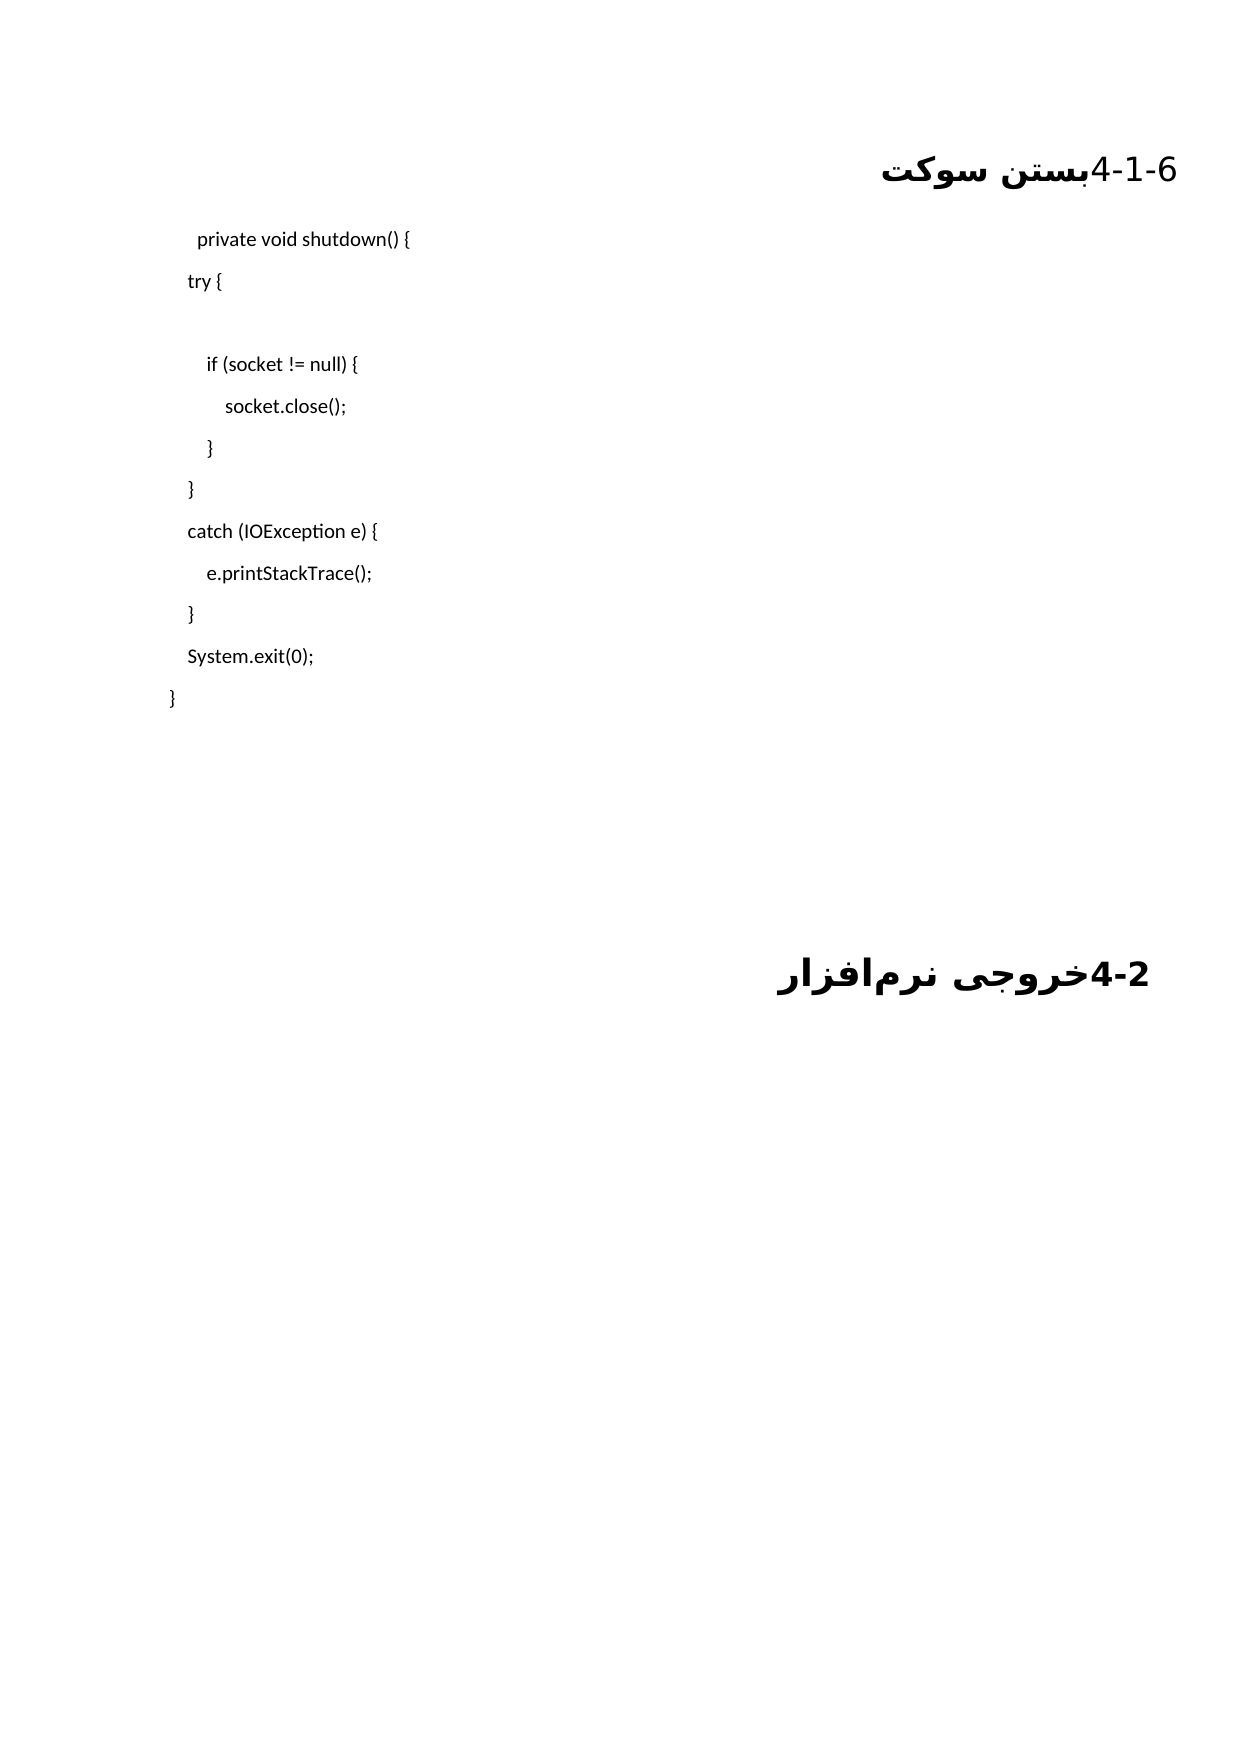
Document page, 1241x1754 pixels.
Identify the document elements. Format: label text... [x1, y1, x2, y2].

text private void shutdown() { [150, 226, 1090, 252]
text } [150, 685, 1090, 710]
text e.printStackTrace(); [150, 560, 1090, 585]
subtitle بستن سوکت [150, 150, 1090, 189]
text if (socket != null) { [150, 351, 1090, 377]
text } [150, 435, 1090, 460]
text socket.close(); [150, 393, 1090, 418]
text catch (IOException e) { [150, 518, 1090, 543]
text System.exit(0); [150, 643, 1090, 668]
text } [150, 476, 1090, 502]
subtitle خروجی نرم‌افزار [150, 951, 1090, 995]
text } [150, 601, 1090, 627]
text try { [150, 268, 1090, 293]
